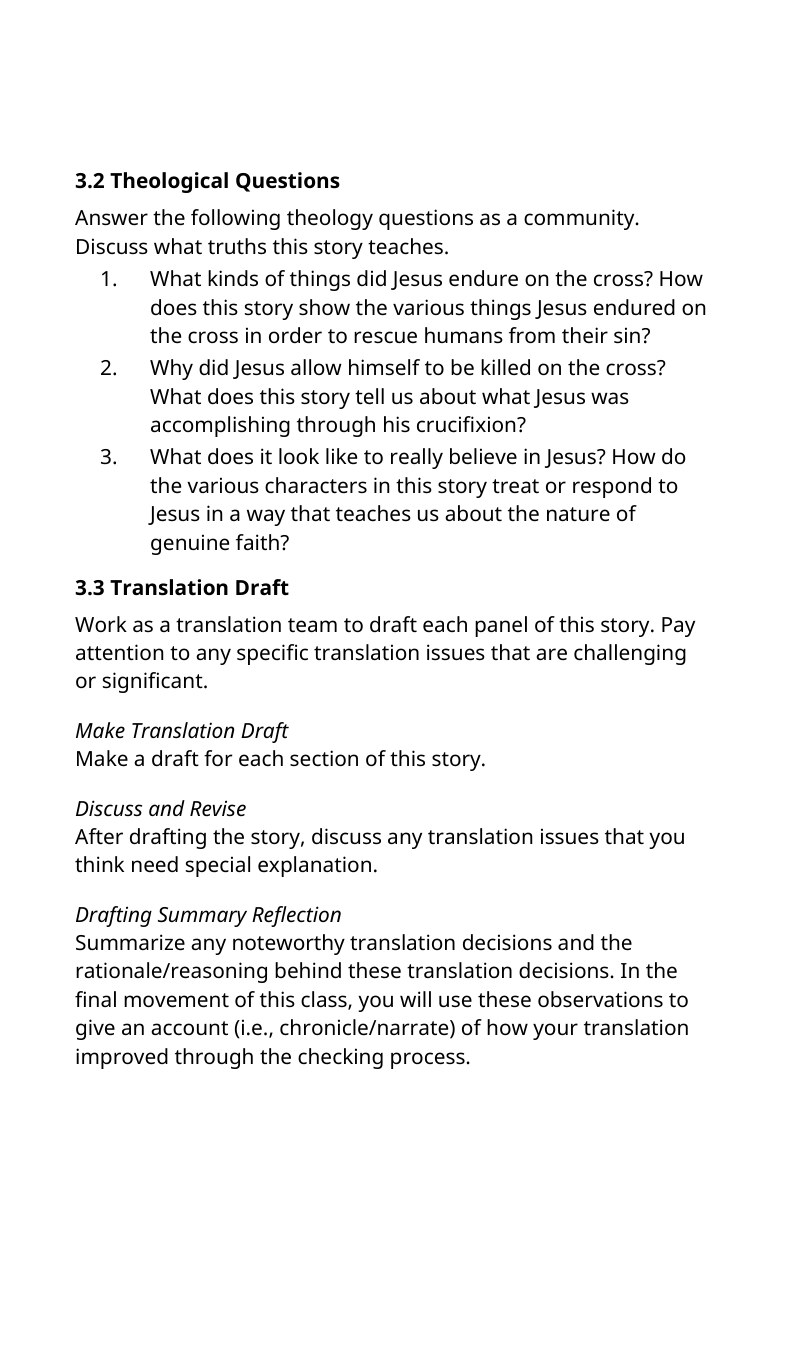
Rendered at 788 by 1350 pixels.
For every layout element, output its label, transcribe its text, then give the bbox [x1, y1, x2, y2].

list What does it look like to really believe in Jesus? How do the various characters in this story treat or respond to Jesus in a way that teaches us about the nature of genuine faith? [100, 443, 712, 556]
subtitle 3.3 Translation Draft [75, 573, 712, 601]
list What kinds of things did Jesus endure on the cross? How does this story show the various things Jesus endured on the cross in order to rescue humans from their sin? [100, 264, 712, 350]
list Why did Jesus allow himself to be killed on the cross? What does this story tell us about what Jesus was accomplishing through his crucifixion? [100, 353, 712, 439]
text After drafting the story, discuss any translation issues that you think need special explanation. [75, 822, 712, 879]
text Work as a translation team to draft each panel of this story. Pay attention to any specific translation issues that are challenging or significant. [75, 610, 712, 695]
subtitle Discuss and Revise [75, 794, 712, 822]
text Summarize any noteworthy translation decisions and the rationale/reasoning behind these translation decisions. In the final movement of this class, you will use these observations to give an account (i.e., chronicle/narrate) of how your translation improved through the checking process. [75, 928, 712, 1070]
text Answer the following theology questions as a community. Discuss what truths this story teaches. [75, 203, 712, 260]
subtitle 3.2 Theological Questions [75, 167, 712, 195]
subtitle Make Translation Draft [75, 716, 712, 744]
subtitle Drafting Summary Reflection [75, 900, 712, 928]
text Make a draft for each section of this story. [75, 744, 712, 773]
